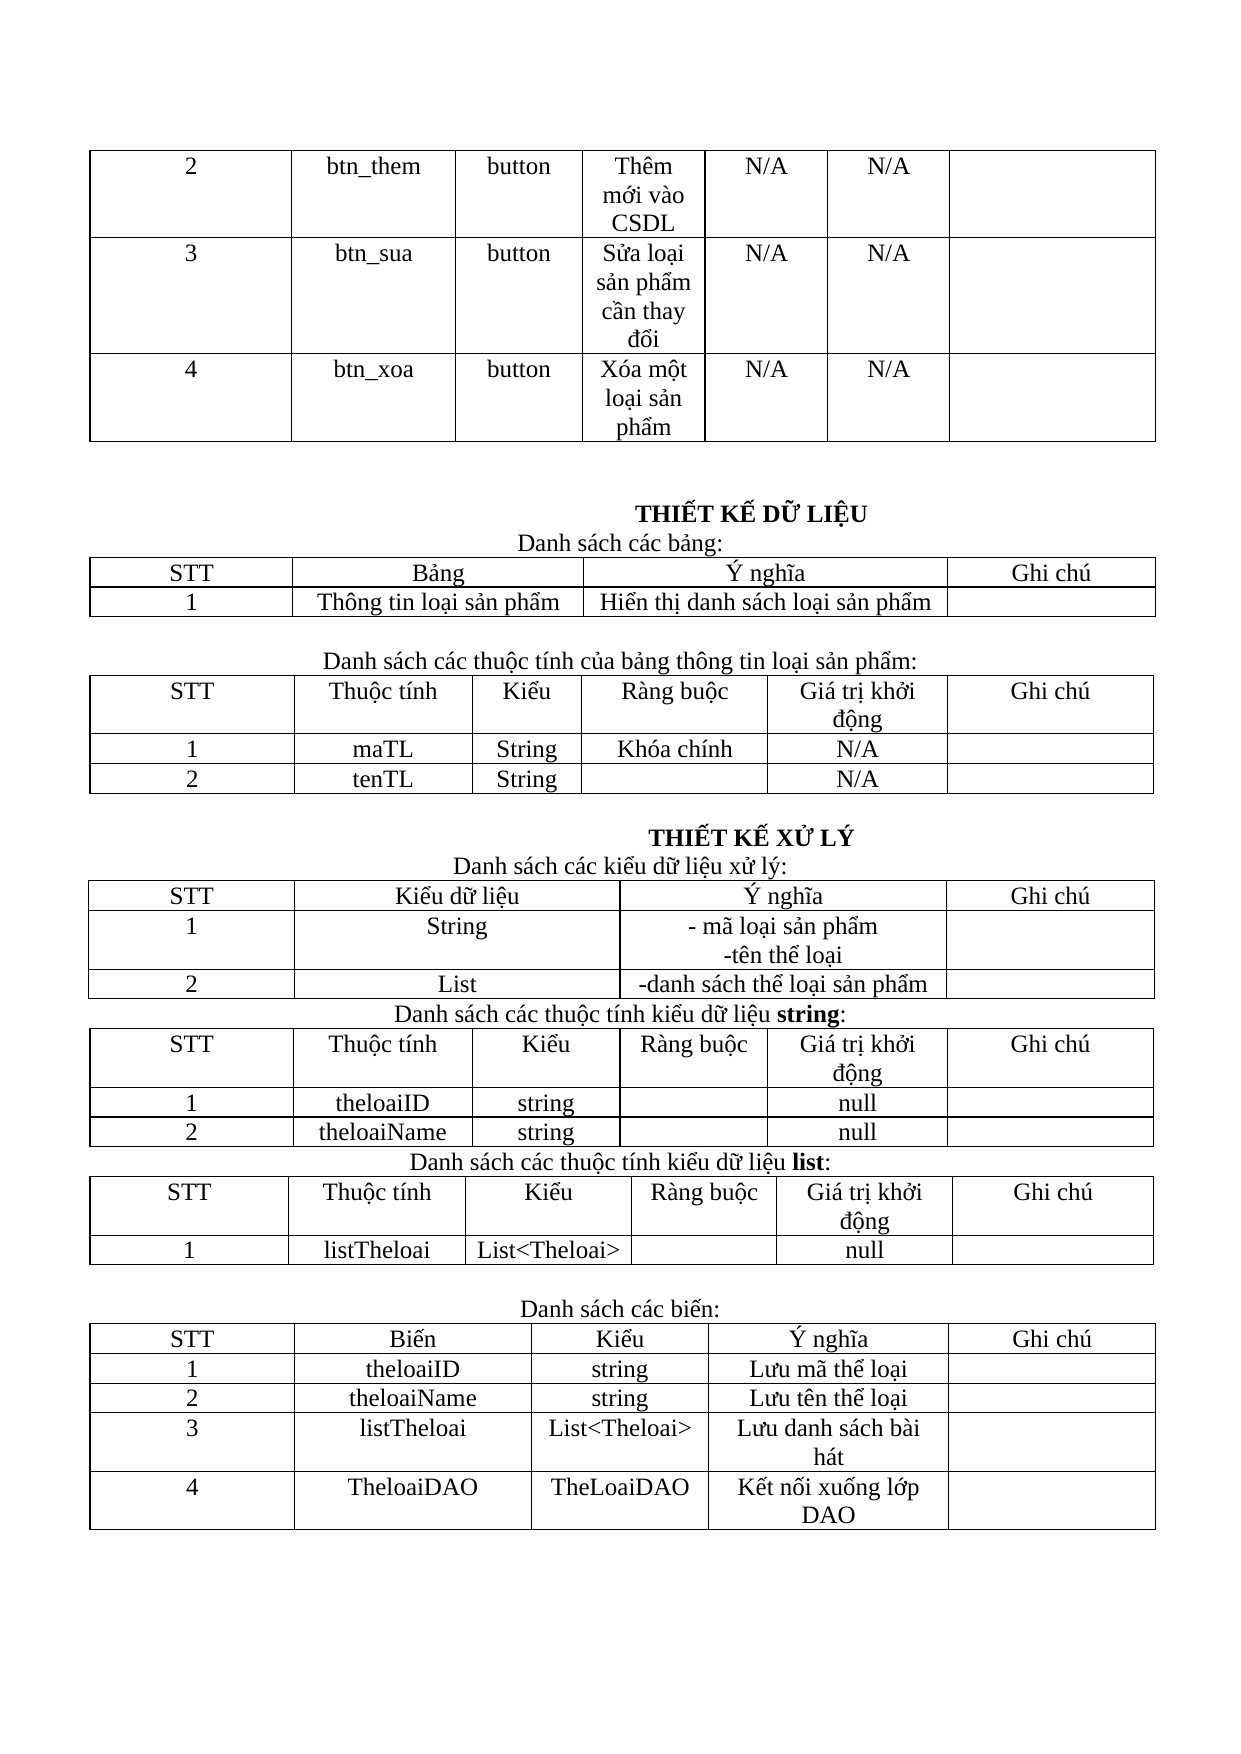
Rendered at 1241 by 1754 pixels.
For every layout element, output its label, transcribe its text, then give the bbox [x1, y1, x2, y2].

table_header Thuộc tính [289, 1177, 465, 1234]
table_cell button [456, 151, 582, 237]
table_cell [621, 1088, 767, 1116]
table_header Ý nghĩa [709, 1324, 948, 1353]
table_header Ý nghĩa [584, 558, 947, 586]
table_cell 1 [91, 1354, 294, 1382]
table_header Ghi chú [948, 676, 1153, 733]
table_header Thuộc tính [294, 1029, 472, 1087]
table_header STT [91, 1177, 288, 1234]
table_cell TheloaiDAO [295, 1472, 531, 1529]
table_cell [632, 1236, 776, 1264]
table_cell [949, 1384, 1155, 1412]
table_header STT [89, 881, 294, 910]
table_cell null [768, 1088, 947, 1116]
table_cell 3 [91, 238, 291, 353]
table_cell N/A [828, 238, 949, 353]
table_cell String [295, 911, 619, 968]
table_cell Thêm mới vào CSDL [583, 151, 704, 237]
text Danh sách các bảng: [187, 528, 1053, 557]
table_cell listTheloai [295, 1413, 531, 1471]
table_cell [947, 911, 1154, 968]
table_cell N/A [768, 734, 947, 763]
table_cell [950, 354, 1155, 441]
table_header Kiểu [466, 1177, 631, 1234]
table_cell [947, 970, 1154, 998]
table_cell Sửa loại sản phẩm cần thay đổi [583, 238, 704, 353]
table_cell theloaiName [294, 1118, 472, 1146]
table_header Ghi chú [953, 1177, 1153, 1234]
table_cell [948, 764, 1153, 793]
table_header Ghi chú [948, 1029, 1153, 1087]
table_cell [621, 1118, 767, 1146]
table_cell string [473, 1118, 619, 1146]
table_header Ghi chú [947, 881, 1154, 910]
table_cell TheLoaiDAO [532, 1472, 708, 1529]
table_header Ràng buộc [621, 1029, 767, 1087]
text THIẾT KẾ XỬ LÝ [406, 823, 1053, 851]
text Danh sách các biến: [187, 1294, 1053, 1323]
table_cell Lưu danh sách bài hát [709, 1413, 948, 1471]
table_cell button [456, 238, 582, 353]
table_cell 1 [91, 1088, 293, 1116]
table_cell [582, 764, 767, 793]
table_cell [948, 588, 1155, 616]
table_cell List [295, 970, 619, 998]
table_cell 1 [91, 588, 292, 616]
table_cell theloaiID [295, 1354, 531, 1382]
table_cell null [768, 1118, 947, 1146]
table_cell [949, 1413, 1155, 1471]
table_cell btn_sua [292, 238, 455, 353]
table_cell Kết nối xuống lớp DAO [709, 1472, 948, 1529]
table_cell string [532, 1354, 708, 1382]
table_header Kiểu [473, 1029, 619, 1087]
table_cell -danh sách thể loại sản phẩm [621, 970, 946, 998]
table_cell btn_them [292, 151, 455, 237]
table_cell 2 [89, 970, 294, 998]
table_cell [950, 151, 1155, 237]
table_cell string [473, 1088, 619, 1116]
table_cell 1 [89, 911, 294, 968]
table_cell [950, 238, 1155, 353]
table_header Thuộc tính [295, 676, 472, 733]
table_cell N/A [706, 238, 827, 353]
table_cell String [473, 764, 581, 793]
table_cell btn_xoa [292, 354, 455, 441]
table_cell N/A [706, 354, 827, 441]
table_cell List<Theloai> [532, 1413, 708, 1471]
table_cell [949, 1472, 1155, 1529]
table_cell N/A [828, 354, 949, 441]
table_cell 4 [91, 1472, 294, 1529]
text Danh sách các thuộc tính kiểu dữ liệu string: [187, 999, 1053, 1028]
table_header Ý nghĩa [621, 881, 946, 910]
table_cell button [456, 354, 582, 441]
table_cell listTheloai [289, 1236, 465, 1264]
table_header Kiểu [473, 676, 581, 733]
table_header Giá trị khởi động [768, 676, 947, 733]
table_cell [948, 1088, 1153, 1116]
table_cell [948, 1118, 1153, 1146]
table_cell Xóa một loại sản phẩm [583, 354, 704, 441]
table_header Kiểu dữ liệu [295, 881, 619, 910]
table_cell string [532, 1384, 708, 1412]
table_header Ghi chú [949, 1324, 1155, 1353]
table_cell - mã loại sản phẩm -tên thể loại [621, 911, 946, 968]
table_cell [948, 734, 1153, 763]
table_cell 1 [91, 734, 294, 763]
table_header Biến [295, 1324, 531, 1353]
text Danh sách các kiểu dữ liệu xử lý: [187, 851, 1053, 880]
table_cell Lưu tên thể loại [709, 1384, 948, 1412]
table_cell N/A [706, 151, 827, 237]
table_header Bảng [293, 558, 583, 586]
table_header Ghi chú [948, 558, 1155, 586]
table_cell 4 [91, 354, 291, 441]
table_header STT [91, 676, 294, 733]
table_cell tenTL [295, 764, 472, 793]
table_header Giá trị khởi động [777, 1177, 952, 1234]
table_cell String [473, 734, 581, 763]
text Danh sách các thuộc tính kiểu dữ liệu list: [187, 1147, 1053, 1176]
table_cell Khóa chính [582, 734, 767, 763]
table_cell theloaiID [294, 1088, 472, 1116]
table_header STT [91, 1029, 293, 1087]
table_cell 3 [91, 1413, 294, 1471]
table_cell 2 [91, 1384, 294, 1412]
table_cell theloaiName [295, 1384, 531, 1412]
table_cell 1 [91, 1236, 288, 1264]
table_cell 2 [91, 1118, 293, 1146]
text THIẾT KẾ DỮ LIỆU [406, 499, 1053, 528]
text Danh sách các thuộc tính của bảng thông tin loại sản phẩm: [187, 646, 1053, 675]
table_header STT [91, 558, 292, 586]
table_cell 2 [91, 764, 294, 793]
table_cell Hiển thị danh sách loại sản phẩm [584, 588, 947, 616]
table_cell maTL [295, 734, 472, 763]
table_header Kiểu [532, 1324, 708, 1353]
table_header Giá trị khởi động [768, 1029, 947, 1087]
table_cell List<Theloai> [466, 1236, 631, 1264]
table_cell null [777, 1236, 952, 1264]
table_cell N/A [828, 151, 949, 237]
table_header Ràng buộc [582, 676, 767, 733]
table_cell N/A [768, 764, 947, 793]
table_cell Lưu mã thể loại [709, 1354, 948, 1382]
table_cell Thông tin loại sản phẩm [293, 588, 583, 616]
table_cell [953, 1236, 1153, 1264]
table_header STT [91, 1324, 294, 1353]
table_cell 2 [91, 151, 291, 237]
table_cell [949, 1354, 1155, 1382]
table_header Ràng buộc [632, 1177, 776, 1234]
